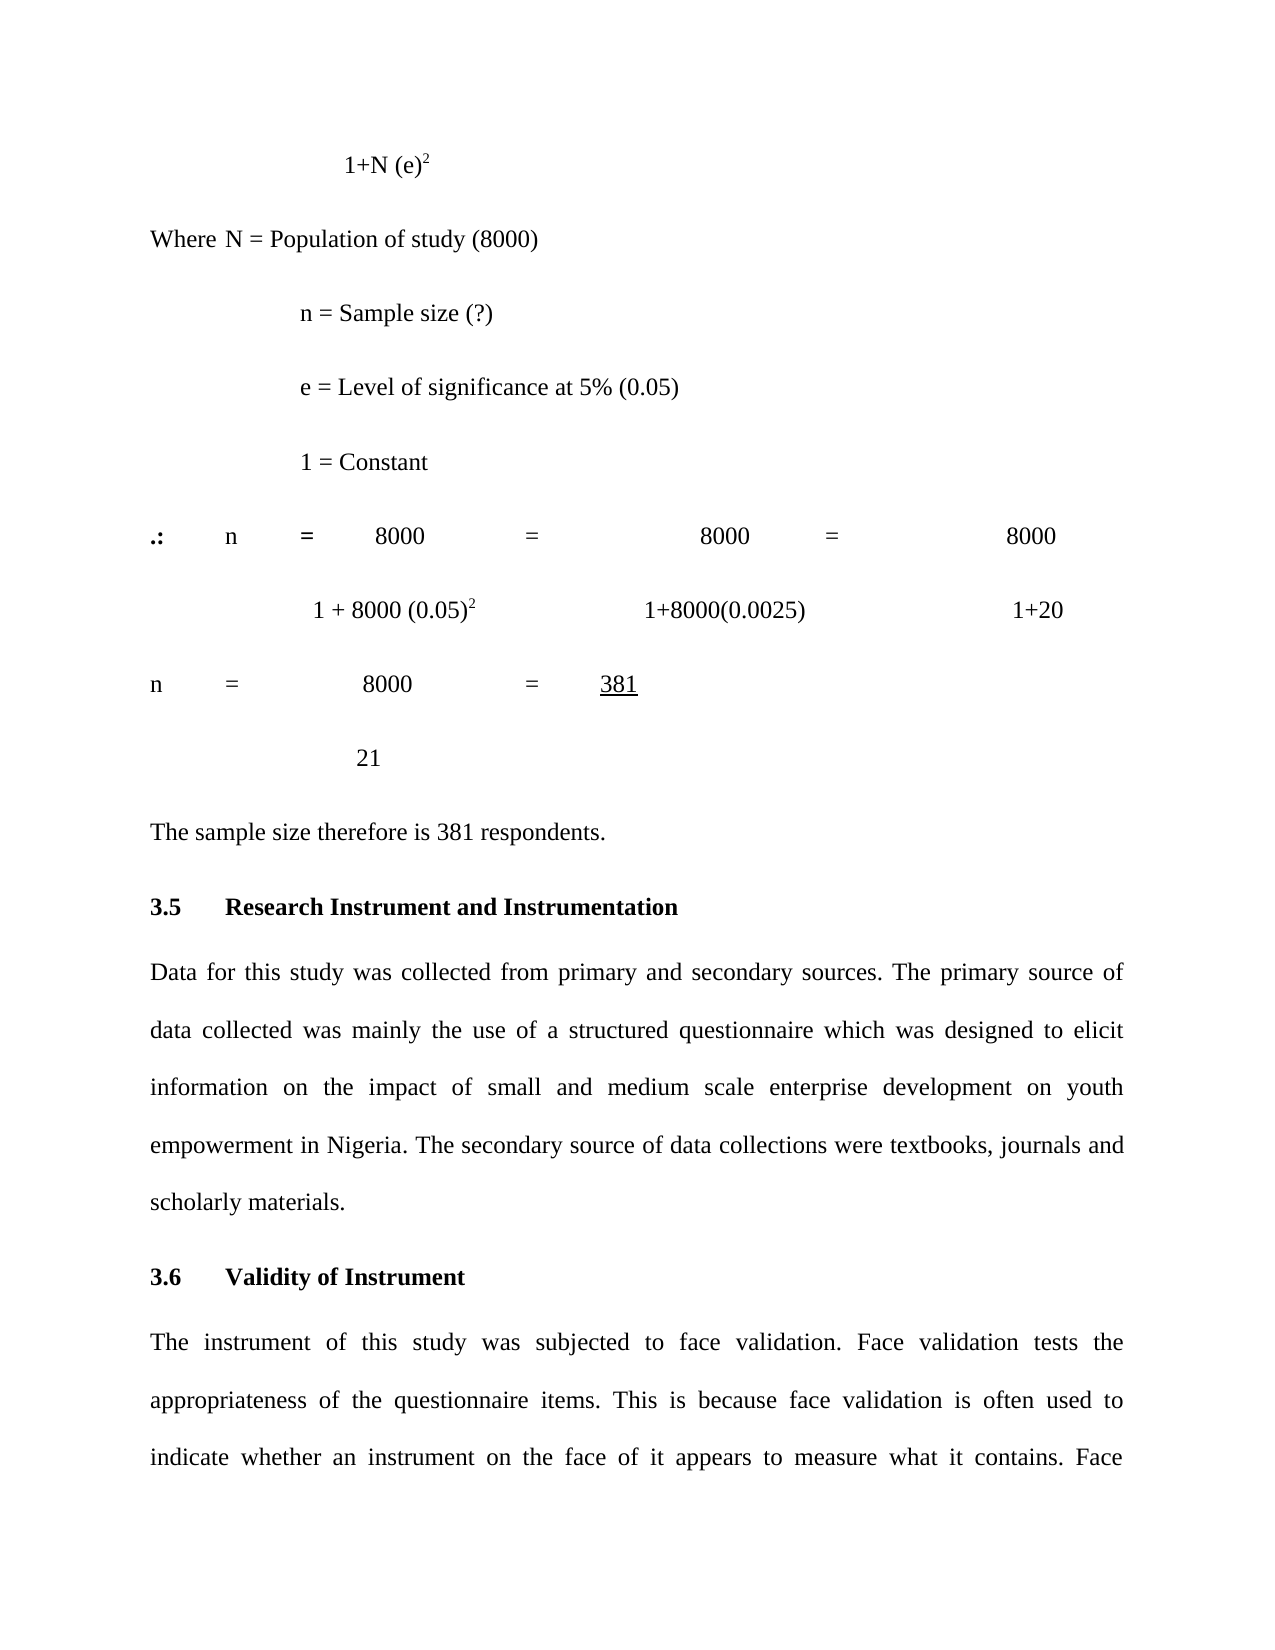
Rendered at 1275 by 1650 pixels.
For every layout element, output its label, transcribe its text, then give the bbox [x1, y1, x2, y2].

subtitle 3.6 Validity of Instrument [150, 1262, 1125, 1290]
text e = Level of significance at 5% (0.05) [150, 372, 1125, 401]
text 1 + 8000 (0.05)2 1+8000(0.0025) 1+20 [150, 595, 1125, 624]
text n = Sample size (?) [150, 298, 1125, 327]
text 1 = Constant [150, 447, 1125, 475]
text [150, 1327, 1125, 1471]
text 1+N (e)2 [150, 150, 1125, 179]
text Data for this study was collected from primary and secondary sources. The primary source of data collected was mainly the use of a structured questionnaire which was designed to elicit information on the impact of small and medium scale enterprise development on youth empowerment in Nigeria. The secondary source of data collections were textbooks, journals and scholarly materials. [150, 957, 1125, 1216]
subtitle 3.5 Research Instrument and Instrumentation [150, 892, 1125, 920]
text The sample size therefore is 381 respondents. [150, 817, 1125, 846]
text Where N = Population of study (8000) [150, 224, 1125, 253]
text .: n = 8000 = 8000 = 8000 [150, 521, 1125, 549]
text 21 [150, 743, 1125, 772]
text n = 8000 = 381 [150, 669, 1125, 698]
